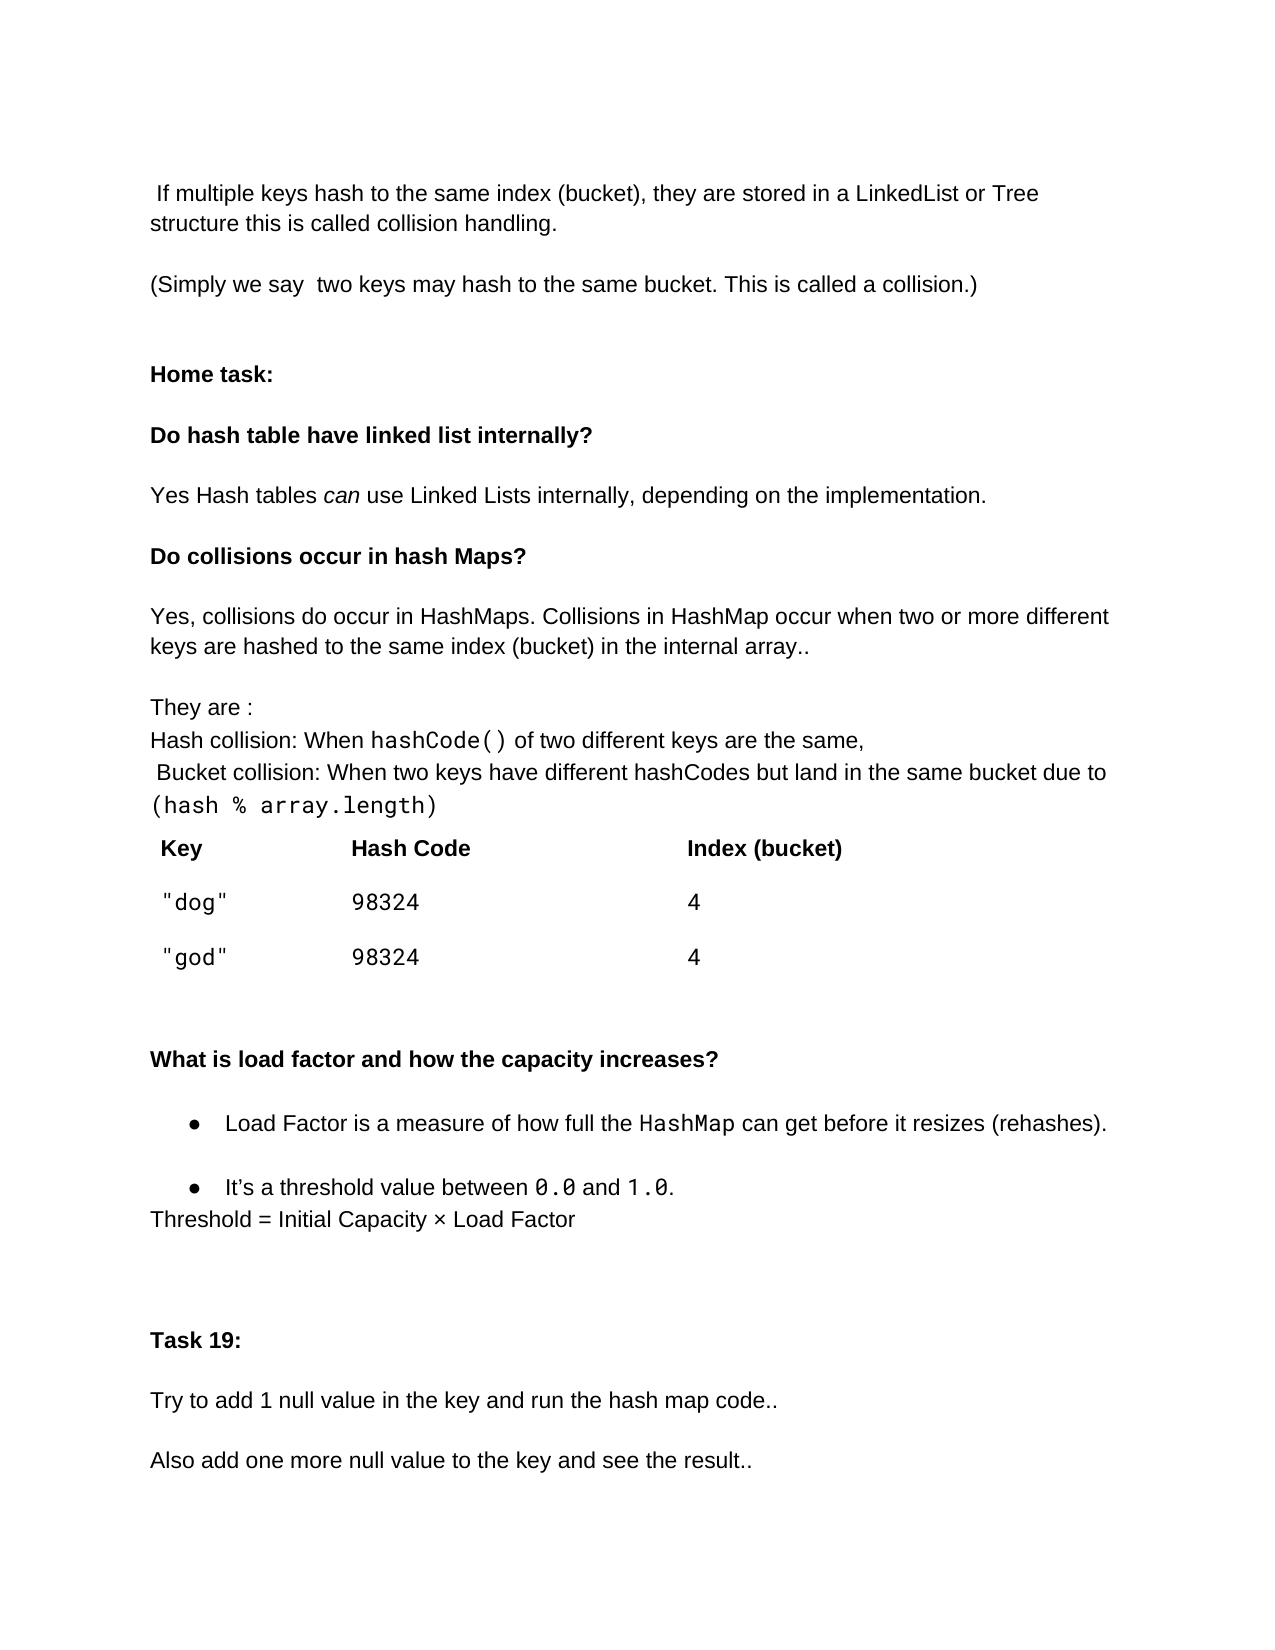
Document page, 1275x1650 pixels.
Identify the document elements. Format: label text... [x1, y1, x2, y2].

table_cell "god" [150, 931, 341, 986]
text What is load factor and how the capacity increases? [150, 1046, 1125, 1073]
list Load Factor is a measure of how full the HashMap can get before it resizes (rehashes). [187, 1107, 1125, 1167]
table_cell 98324 [341, 931, 677, 986]
table_cell 4 [677, 876, 1106, 931]
table_header Hash Code [341, 824, 677, 876]
list It’s a threshold value between 0.0 and 1.0. [187, 1171, 1125, 1201]
table_cell 4 [677, 931, 1106, 986]
text Home task: [150, 361, 1125, 388]
table_cell 98324 [341, 876, 677, 931]
text Try to add 1 null value in the key and run the hash map code.. [150, 1387, 1125, 1413]
text They are : [150, 694, 1125, 720]
text Yes Hash tables can use Linked Lists internally, depending on the implementation. [150, 482, 1125, 509]
text Yes, collisions do occur in HashMaps. Collisions in HashMap occur when two or more different keys are hashed to the same index (bucket) in the internal array.. [150, 603, 1125, 660]
text Do hash table have linked list internally? [150, 422, 1125, 448]
text If multiple keys hash to the same index (bucket), they are stored in a LinkedList or Tree structure this is called collision handling. [150, 150, 1125, 237]
text Hash collision: When hashCode() of two different keys are the same, [150, 724, 1125, 754]
text Threshold = Initial Capacity × Load Factor [150, 1206, 1125, 1232]
text (Simply we say two keys may hash to the same bucket. This is called a collision.) [150, 271, 1125, 297]
text Bucket collision: When two keys have different hashCodes but land in the same bucket due to (hash % array.length) [150, 759, 1125, 820]
table_header Key [150, 824, 341, 876]
text Also add one more null value to the key and see the result.. [150, 1447, 1125, 1474]
table_header Index (bucket) [677, 824, 1106, 876]
table_cell "dog" [150, 876, 341, 931]
text Do collisions occur in hash Maps? [150, 543, 1125, 569]
text Task 19: [150, 1327, 1125, 1353]
